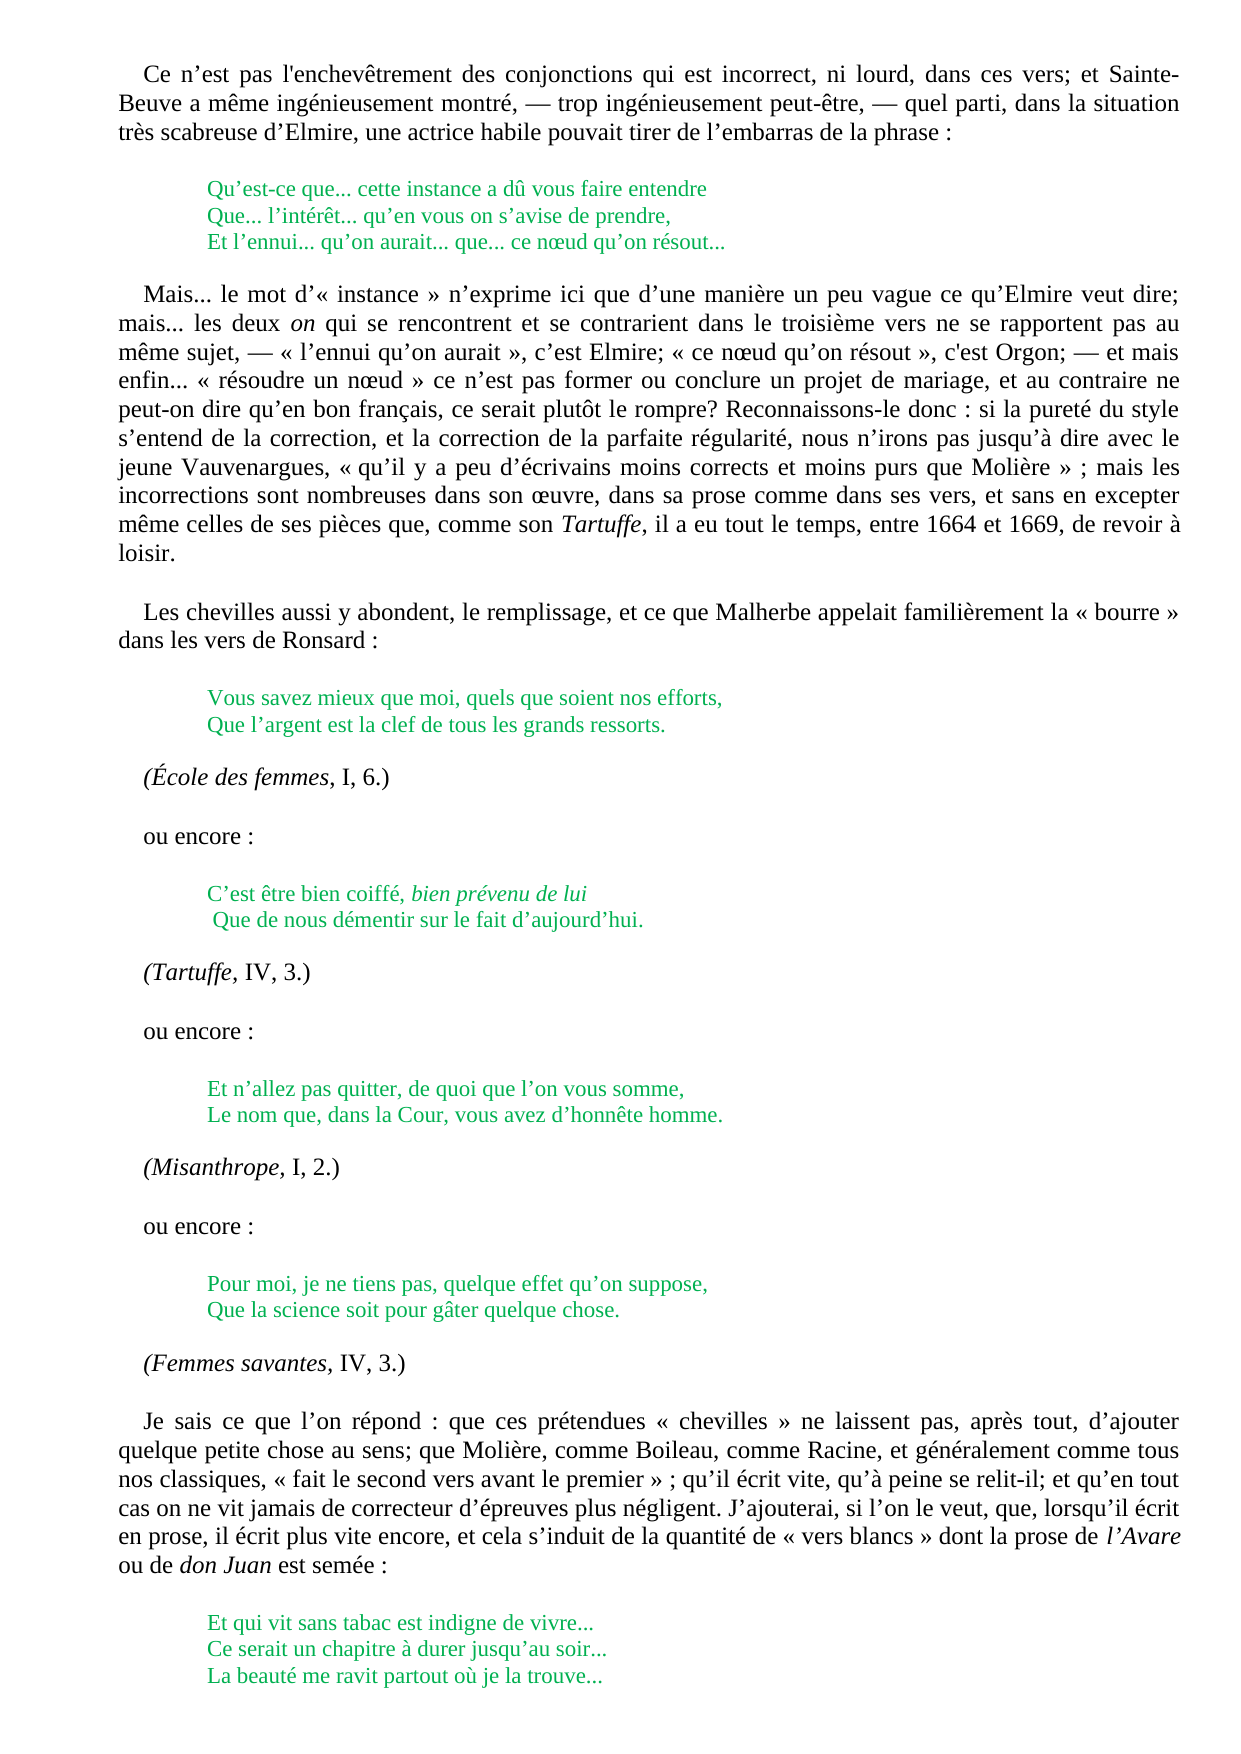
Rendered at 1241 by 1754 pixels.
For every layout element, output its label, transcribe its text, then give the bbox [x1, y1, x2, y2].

text Et n’allez pas quitter, de quoi que l’on vous somme, [207, 1075, 1181, 1101]
text Qu’est-ce que... cette instance a dû vous faire entendre [207, 175, 1181, 202]
text ou encore : [118, 1211, 1181, 1240]
text Que la science soit pour gâter quelque chose. [207, 1296, 1181, 1323]
text (Tartuffe, IV, 3.) [118, 957, 1181, 986]
text Pour moi, je ne tiens pas, quelque effet qu’on suppose, [207, 1270, 1181, 1296]
text Que l’argent est la clef de tous les grands ressorts. [207, 711, 1181, 737]
text La beauté me ravit partout où je la trouve... [207, 1662, 1181, 1688]
text ou encore : [118, 1016, 1181, 1045]
text Et l’ennui... qu’on aurait... que... ce nœud qu’on résout... [207, 228, 1181, 254]
text Mais... le mot d’« instance » n’exprime ici que d’une manière un peu vague ce qu’Elmire veut dire; mais... les deux on qui se rencontrent et se contrarient dans le troisième vers ne se rapportent pas au même sujet, — « l’ennui qu’on aurait », c’est Elmire; « ce nœud qu’on résout », c'est Orgon; — et mais enfin... « résoudre un nœud » ce n’est pas former ou conclure un projet de mariage, et au contraire ne peut-on dire qu’en bon français, ce serait plutôt le rompre? Reconnaissons-le donc : si la pureté du style s’entend de la correction, et la correction de la parfaite régularité, nous n’irons pas jusqu’à dire avec le jeune Vauvenargues, « qu’il y a peu d’écrivains moins corrects et moins purs que Molière » ; mais les incorrections sont nombreuses dans son œuvre, dans sa prose comme dans ses vers, et sans en excepter même celles de ses pièces que, comme son Tartuffe, il a eu tout le temps, entre 1664 et 1669, de revoir à loisir. [118, 279, 1181, 567]
text Le nom que, dans la Cour, vous avez d’honnête homme. [207, 1101, 1181, 1127]
text ou encore : [118, 821, 1181, 849]
text Que de nous démentir sur le fait d’aujourd’hui. [207, 906, 1181, 932]
text Je sais ce que l’on répond : que ces prétendues « chevilles » ne laissent pas, après tout, d’ajouter quelque petite chose au sens; que Molière, comme Boileau, comme Racine, et généralement comme tous nos classiques, « fait le second vers avant le premier » ; qu’il écrit vite, qu’à peine se relit-il; et qu’en tout cas on ne vit jamais de correcteur d’épreuves plus négligent. J’ajouterai, si l’on le veut, que, lorsqu’il écrit en prose, il écrit plus vite encore, et cela s’induit de la quantité de « vers blancs » dont la prose de l’Avare ou de don Juan est semée : [118, 1406, 1181, 1579]
text Ce n’est pas l'enchevêtrement des conjonctions qui est incorrect, ni lourd, dans ces vers; et Sainte-Beuve a même ingénieusement montré, — trop ingénieusement peut-être, — quel parti, dans la situation très scabreuse d’Elmire, une actrice habile pouvait tirer de l’embarras de la phrase : [118, 59, 1181, 145]
text Ce serait un chapitre à durer jusqu’au soir... [207, 1635, 1181, 1662]
text Les chevilles aussi y abondent, le remplissage, et ce que Malherbe appelait familièrement la « bourre » dans les vers de Ronsard : [118, 597, 1181, 654]
text C’est être bien coiffé, bien prévenu de lui [207, 879, 1181, 906]
text (École des femmes, I, 6.) [118, 762, 1181, 791]
text (Misanthrope, I, 2.) [118, 1152, 1181, 1181]
text Que... l’intérêt... qu’en vous on s’avise de prendre, [207, 202, 1181, 228]
text Vous savez mieux que moi, quels que soient nos efforts, [207, 684, 1181, 711]
text (Femmes savantes, IV, 3.) [118, 1348, 1181, 1376]
text Et qui vit sans tabac est indigne de vivre... [207, 1609, 1181, 1635]
